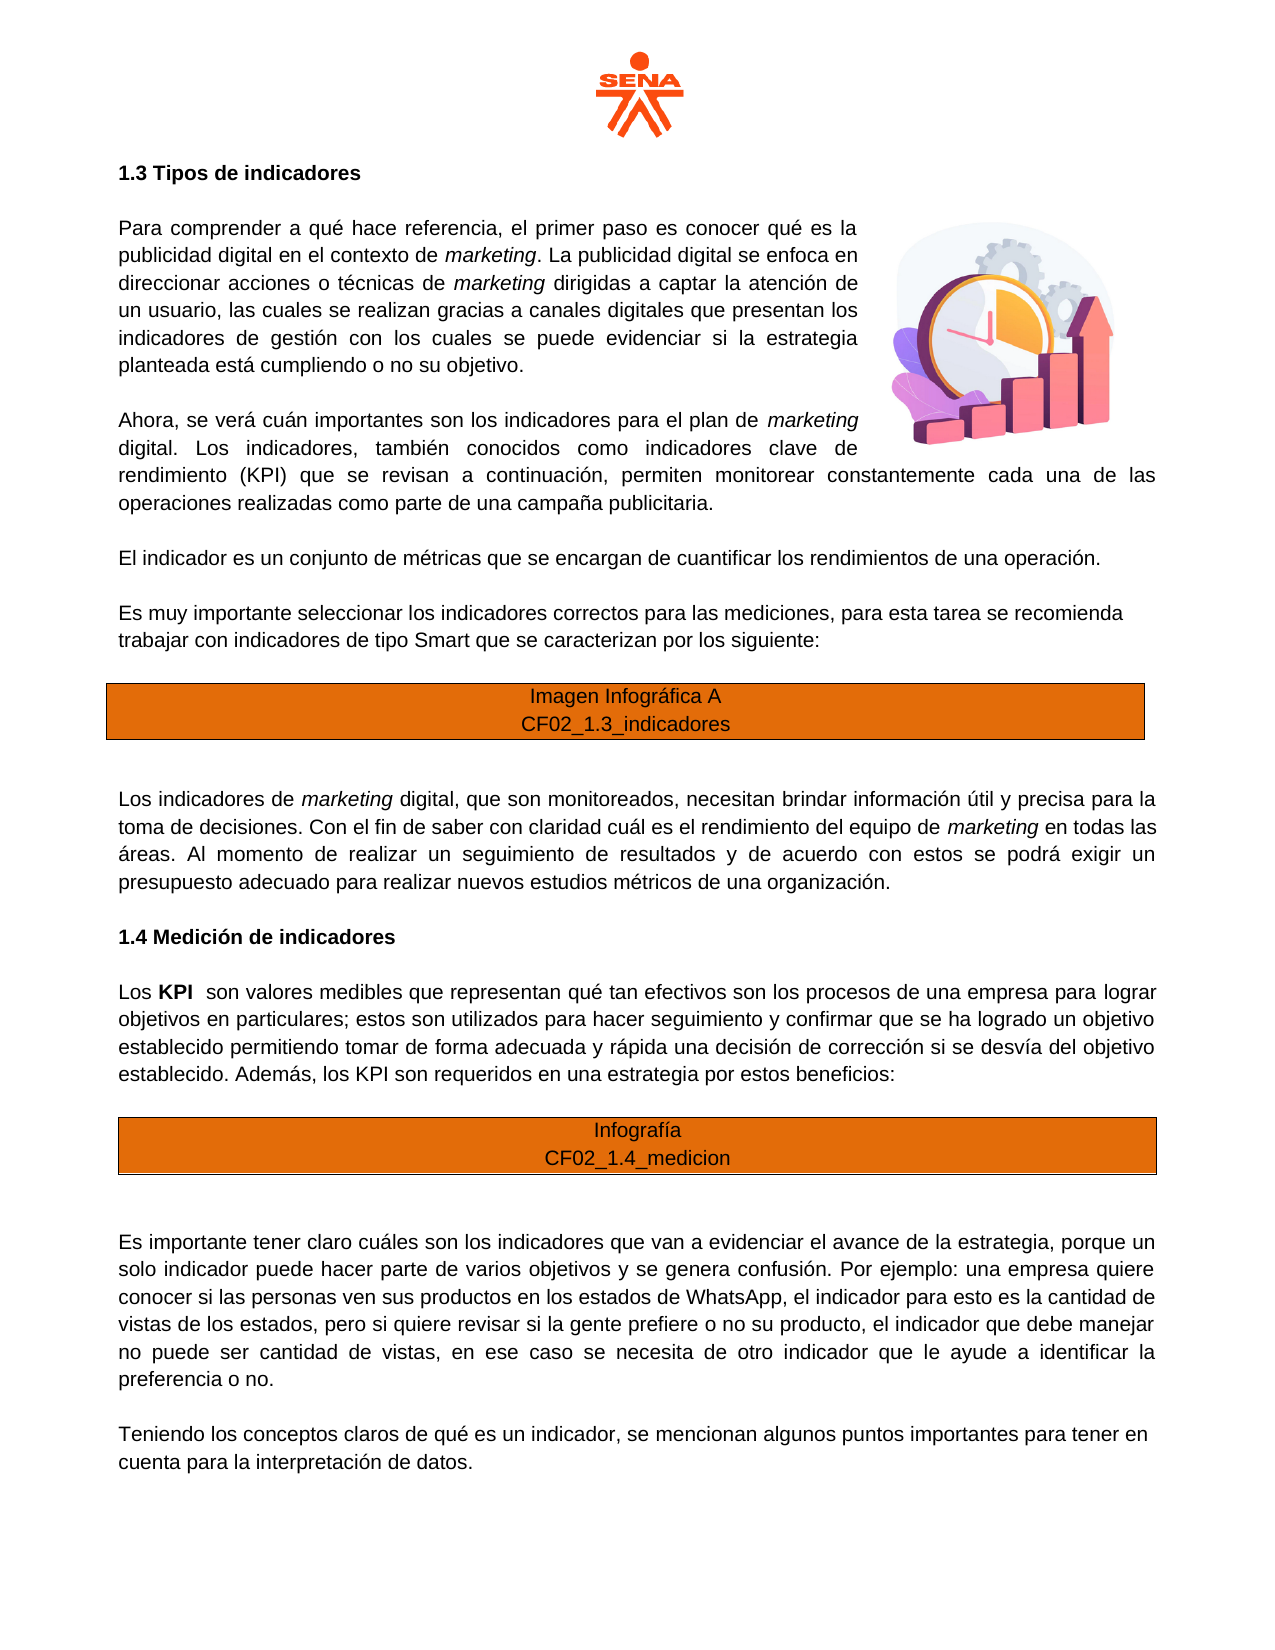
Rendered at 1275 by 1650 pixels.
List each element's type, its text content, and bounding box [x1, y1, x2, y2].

text 1.3 Tipos de indicadores [118, 160, 1157, 184]
picture [585, 48, 690, 142]
text Es importante tener claro cuáles son los indicadores que van a evidenciar el avance de la estrategia, porque un solo indicador puede hacer parte de varios objetivos y se genera confusión. Por ejemplo: una empresa quiere conocer si las personas ven sus productos en los estados de WhatsApp, el indicador para esto es la cantidad de vistas de los estados, pero si quiere revisar si la gente prefiere o no su producto, el indicador que debe manejar no puede ser cantidad de vistas, en ese caso se necesita de otro indicador que le ayude a identificar la preferencia o no. [118, 1229, 1157, 1391]
text Teniendo los conceptos claros de qué es un indicador, se mencionan algunos puntos importantes para tener en cuenta para la interpretación de datos. [118, 1422, 1157, 1473]
table_header Imagen Infográfica A CF02_1.3_indicadores [107, 684, 1144, 739]
text Es muy importante seleccionar los indicadores correctos para las mediciones, para esta tarea se recomienda trabajar con indicadores de tipo Smart que se caracterizan por los siguiente: [118, 600, 1157, 652]
text Ahora, se verá cuán importantes son los indicadores para el plan de marketing digital. Los indicadores, también conocidos como indicadores clave de rendimiento (KPI) que se revisan a continuación, permiten monitorear constantemente cada una de las operaciones realizadas como parte de una campaña publicitaria. [118, 408, 1157, 514]
text Los KPI son valores medibles que representan qué tan efectivos son los procesos de una empresa para lograr objetivos en particulares; estos son utilizados para hacer seguimiento y confirmar que se ha logrado un objetivo establecido permitiendo tomar de forma adecuada y rápida una decisión de corrección si se desvía del objetivo establecido. Además, los KPI son requeridos en una estrategia por estos beneficios: [118, 979, 1157, 1086]
picture [877, 221, 1134, 446]
text Los indicadores de marketing digital, que son monitoreados, necesitan brindar información útil y precisa para la toma de decisiones. Con el fin de saber con claridad cuál es el rendimiento del equipo de marketing en todas las áreas. Al momento de realizar un seguimiento de resultados y de acuerdo con estos se podrá exigir un presupuesto adecuado para realizar nuevos estudios métricos de una organización. [118, 787, 1157, 893]
text Para comprender a qué hace referencia, el primer paso es conocer qué es la publicidad digital en el contexto de marketing. La publicidad digital se enfoca en direccionar acciones o técnicas de marketing dirigidas a captar la atención de un usuario, las cuales se realizan gracias a canales digitales que presentan los indicadores de gestión con los cuales se puede evidenciar si la estrategia planteada está cumpliendo o no su objetivo. [118, 215, 1157, 377]
text 1.4 Medición de indicadores [118, 924, 1157, 948]
table_header Infografía CF02_1.4_medicion [119, 1118, 1156, 1173]
text El indicador es un conjunto de métricas que se encargan de cuantificar los rendimientos de una operación. [118, 545, 1157, 569]
